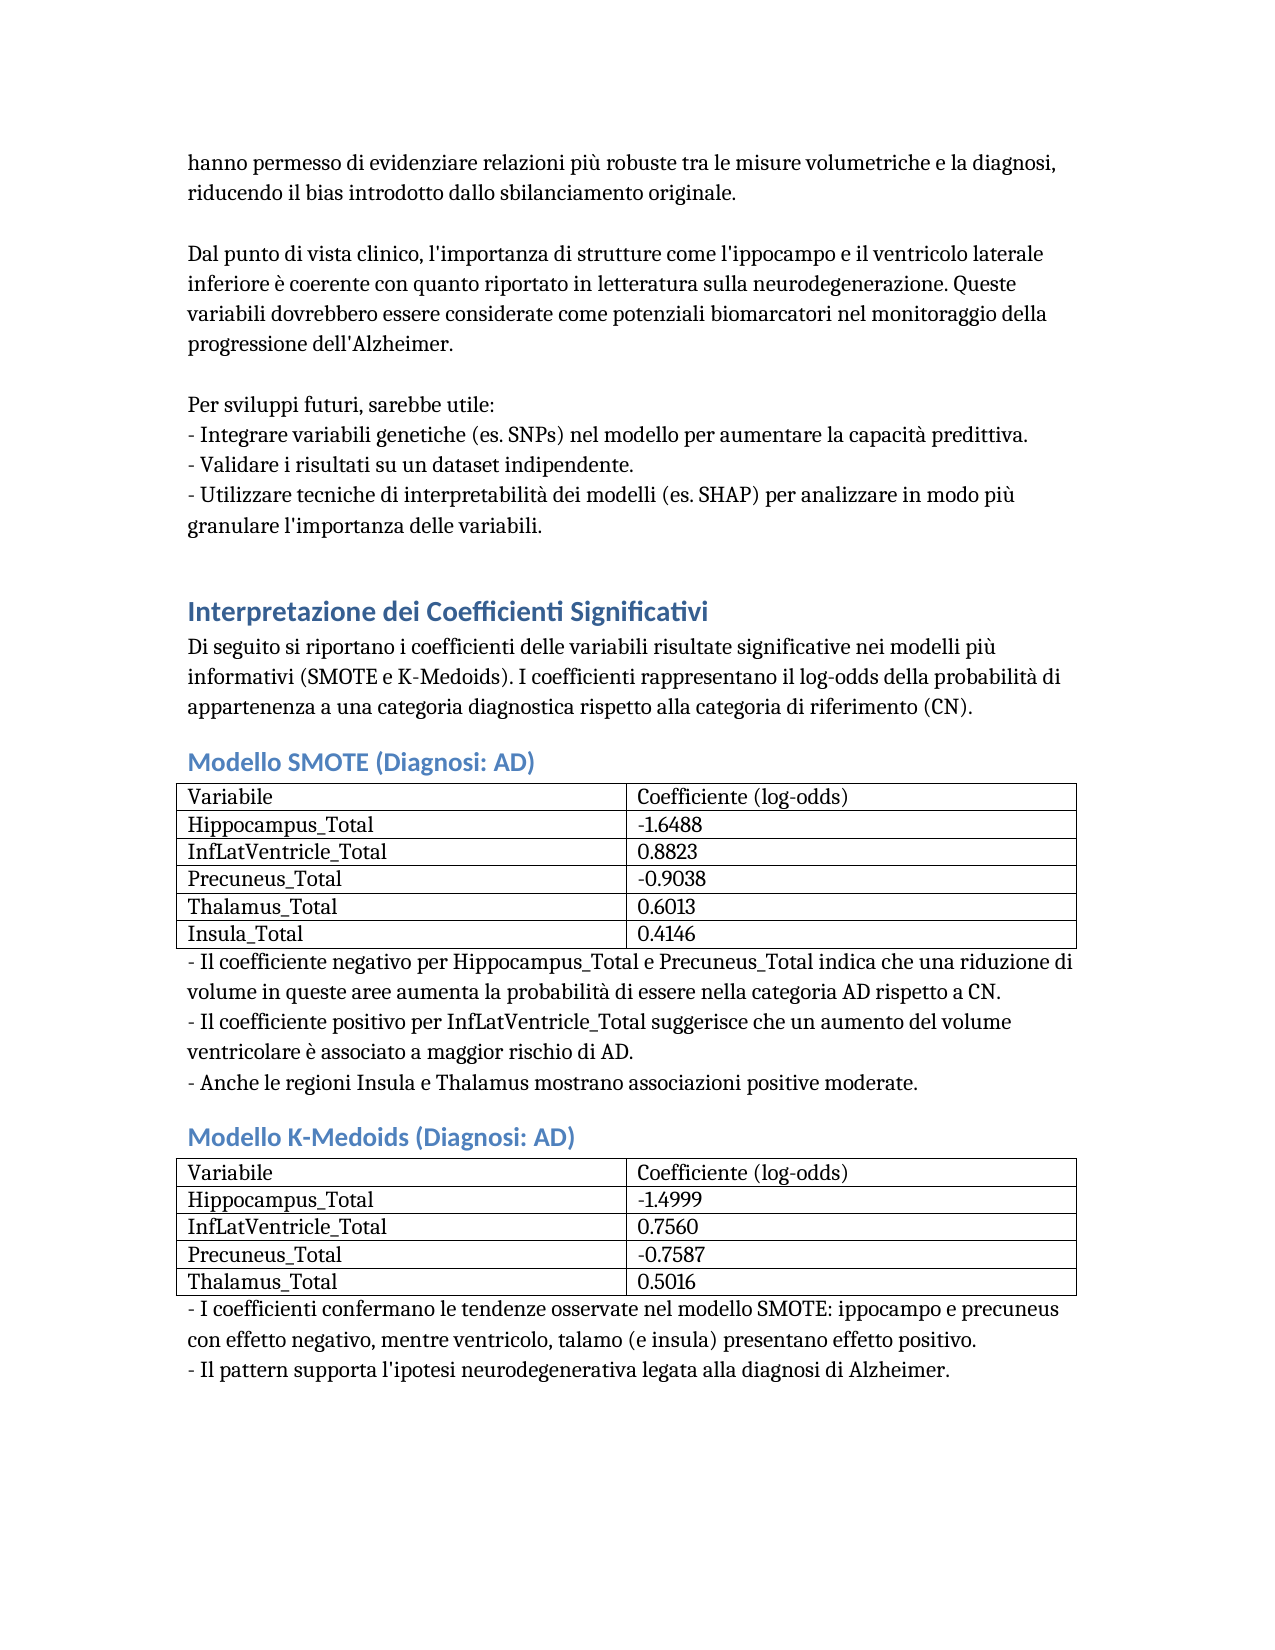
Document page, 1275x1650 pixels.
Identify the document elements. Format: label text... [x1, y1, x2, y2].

table_header Variabile [177, 784, 626, 810]
text - I coefficienti confermano le tendenze osservate nel modello SMOTE: ippocampo e precuneus con effetto negativo, mentre ventricolo, talamo (e insula) presentano effetto positivo. - Il pattern supporta l'ipotesi neurodegenerativa legata alla diagnosi di Alzheimer. [187, 1296, 1087, 1383]
table_cell Hippocampus_Total [177, 1187, 626, 1213]
text - Il coefficiente negativo per Hippocampus_Total e Precuneus_Total indica che una riduzione di volume in queste aree aumenta la probabilità di essere nella categoria AD rispetto a CN. - Il coefficiente positivo per InfLatVentricle_Total suggerisce che un aumento del volume ventricolare è associato a maggior rischio di AD. - Anche le regioni Insula e Thalamus mostrano associazioni positive moderate. [187, 948, 1087, 1096]
table_cell Thalamus_Total [177, 894, 626, 920]
table_cell Hippocampus_Total [177, 811, 626, 838]
table_cell -0.7587 [627, 1241, 1076, 1268]
table_cell -1.6488 [627, 811, 1076, 838]
table_cell -1.4999 [627, 1187, 1076, 1213]
table_header Coefficiente (log-odds) [627, 1159, 1076, 1186]
table_cell 0.7560 [627, 1214, 1076, 1240]
table_cell Thalamus_Total [177, 1269, 626, 1295]
table_cell 0.6013 [627, 894, 1076, 920]
table_header Coefficiente (log-odds) [627, 784, 1076, 810]
table_cell InfLatVentricle_Total [177, 839, 626, 865]
table_header Variabile [177, 1159, 626, 1186]
table_cell Precuneus_Total [177, 1241, 626, 1268]
table_cell InfLatVentricle_Total [177, 1214, 626, 1240]
text Di seguito si riportano i coefficienti delle variabili risultate significative nei modelli più informativi (SMOTE e K-Medoids). I coefficienti rappresentano il log-odds della probabilità di appartenenza a una categoria diagnostica rispetto alla categoria di riferimento (CN). [187, 634, 1087, 720]
table_cell 0.5016 [627, 1269, 1076, 1295]
table_cell -0.9038 [627, 866, 1076, 893]
subtitle Modello SMOTE (Diagnosi: AD) [187, 745, 1087, 778]
subtitle Modello K-Medoids (Diagnosi: AD) [187, 1120, 1087, 1153]
subtitle Interpretazione dei Coefficienti Significativi [187, 593, 1087, 628]
table_cell Insula_Total [177, 921, 626, 947]
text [187, 150, 1087, 539]
table_cell 0.8823 [627, 839, 1076, 865]
table_cell Precuneus_Total [177, 866, 626, 893]
table_cell 0.4146 [627, 921, 1076, 947]
